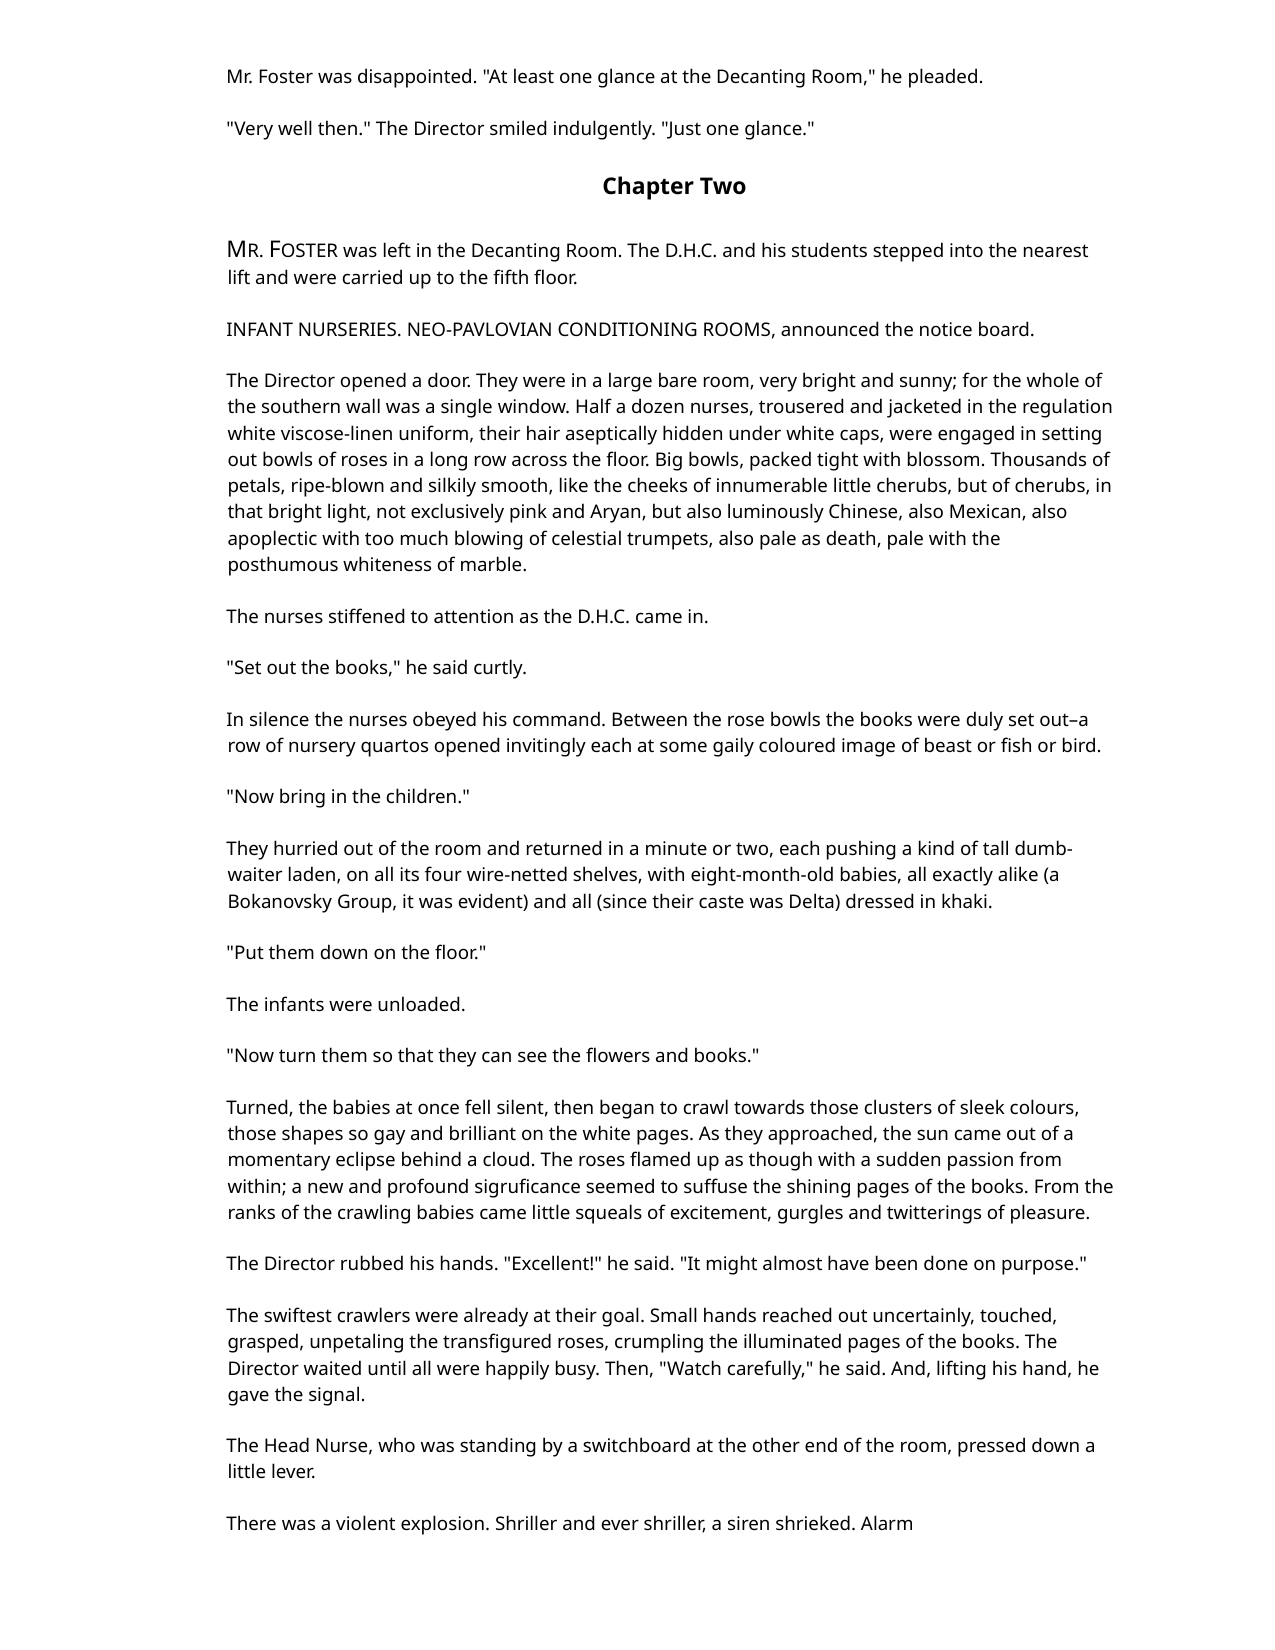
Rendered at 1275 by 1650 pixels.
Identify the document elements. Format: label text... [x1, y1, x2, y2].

text "Put them down on the floor." [226, 939, 1114, 965]
text "Very well then." The Director smiled indulgently. "Just one glance." [226, 115, 1114, 141]
text Mr. Foster was disappointed. "At least one glance at the Decanting Room," he pleaded. [226, 64, 1114, 89]
text "Now bring in the children." [226, 784, 1114, 809]
text INFANT NURSERIES. NEO-PAVLOVIAN CONDITIONING ROOMS, announced the notice board. [226, 316, 1114, 342]
text MR. FOSTER was left in the Decanting Room. The D.H.C. and his students stepped into the nearest lift and were carried up to the fifth floor. [226, 232, 1114, 290]
text "Set out the books," he said curtly. [226, 654, 1114, 680]
text There was a violent explosion. Shriller and ever shriller, a siren shrieked. Alarm [226, 1510, 1114, 1536]
text In silence the nurses obeyed his command. Between the rose bowls the books were duly set out–a row of nursery quartos opened invitingly each at some gaily coloured image of beast or fish or bird. [226, 706, 1114, 758]
text The Head Nurse, who was standing by a switchboard at the other end of the room, pressed down a little lever. [226, 1433, 1114, 1484]
text Turned, the babies at once fell silent, then began to crawl towards those clusters of sleek colours, those shapes so gay and brilliant on the white pages. As they approached, the sun came out of a momentary eclipse behind a cloud. The roses flamed up as though with a sudden passion from within; a new and profound sigruficance seemed to suffuse the shining pages of the books. From the ranks of the crawling babies came little squeals of excitement, gurgles and twitterings of pleasure. [226, 1094, 1114, 1225]
text The nurses stiffened to attention as the D.H.C. came in. [226, 603, 1114, 628]
text They hurried out of the room and returned in a minute or two, each pushing a kind of tall dumb-waiter laden, on all its four wire-netted shelves, with eight-month-old babies, all exactly alike (a Bokanovsky Group, it was evident) and all (since their caste was Delta) dressed in khaki. [226, 835, 1114, 913]
subtitle Chapter Two [229, 170, 1119, 202]
text The infants were unloaded. [226, 991, 1114, 1017]
text The Director rubbed his hands. "Excellent!" he said. "It might almost have been done on purpose." [226, 1251, 1114, 1276]
text The Director opened a door. They were in a large bare room, very bright and sunny; for the whole of the southern wall was a single window. Half a dozen nurses, trousered and jacketed in the regulation white viscose-linen uniform, their hair aseptically hidden under white caps, were engaged in setting out bowls of roses in a long row across the floor. Big bowls, packed tight with blossom. Thousands of petals, ripe-blown and silkily smooth, like the cheeks of innumerable little cherubs, but of cherubs, in that bright light, not exclusively pink and Aryan, but also luminously Chinese, also Mexican, also apoplectic with too much blowing of celestial trumpets, also pale as death, pale with the posthumous whiteness of marble. [226, 368, 1114, 577]
text The swiftest crawlers were already at their goal. Small hands reached out uncertainly, touched, grasped, unpetaling the transfigured roses, crumpling the illuminated pages of the books. The Director waited until all were happily busy. Then, "Watch carefully," he said. And, lifting his hand, he gave the signal. [226, 1302, 1114, 1407]
text "Now turn them so that they can see the flowers and books." [226, 1043, 1114, 1068]
